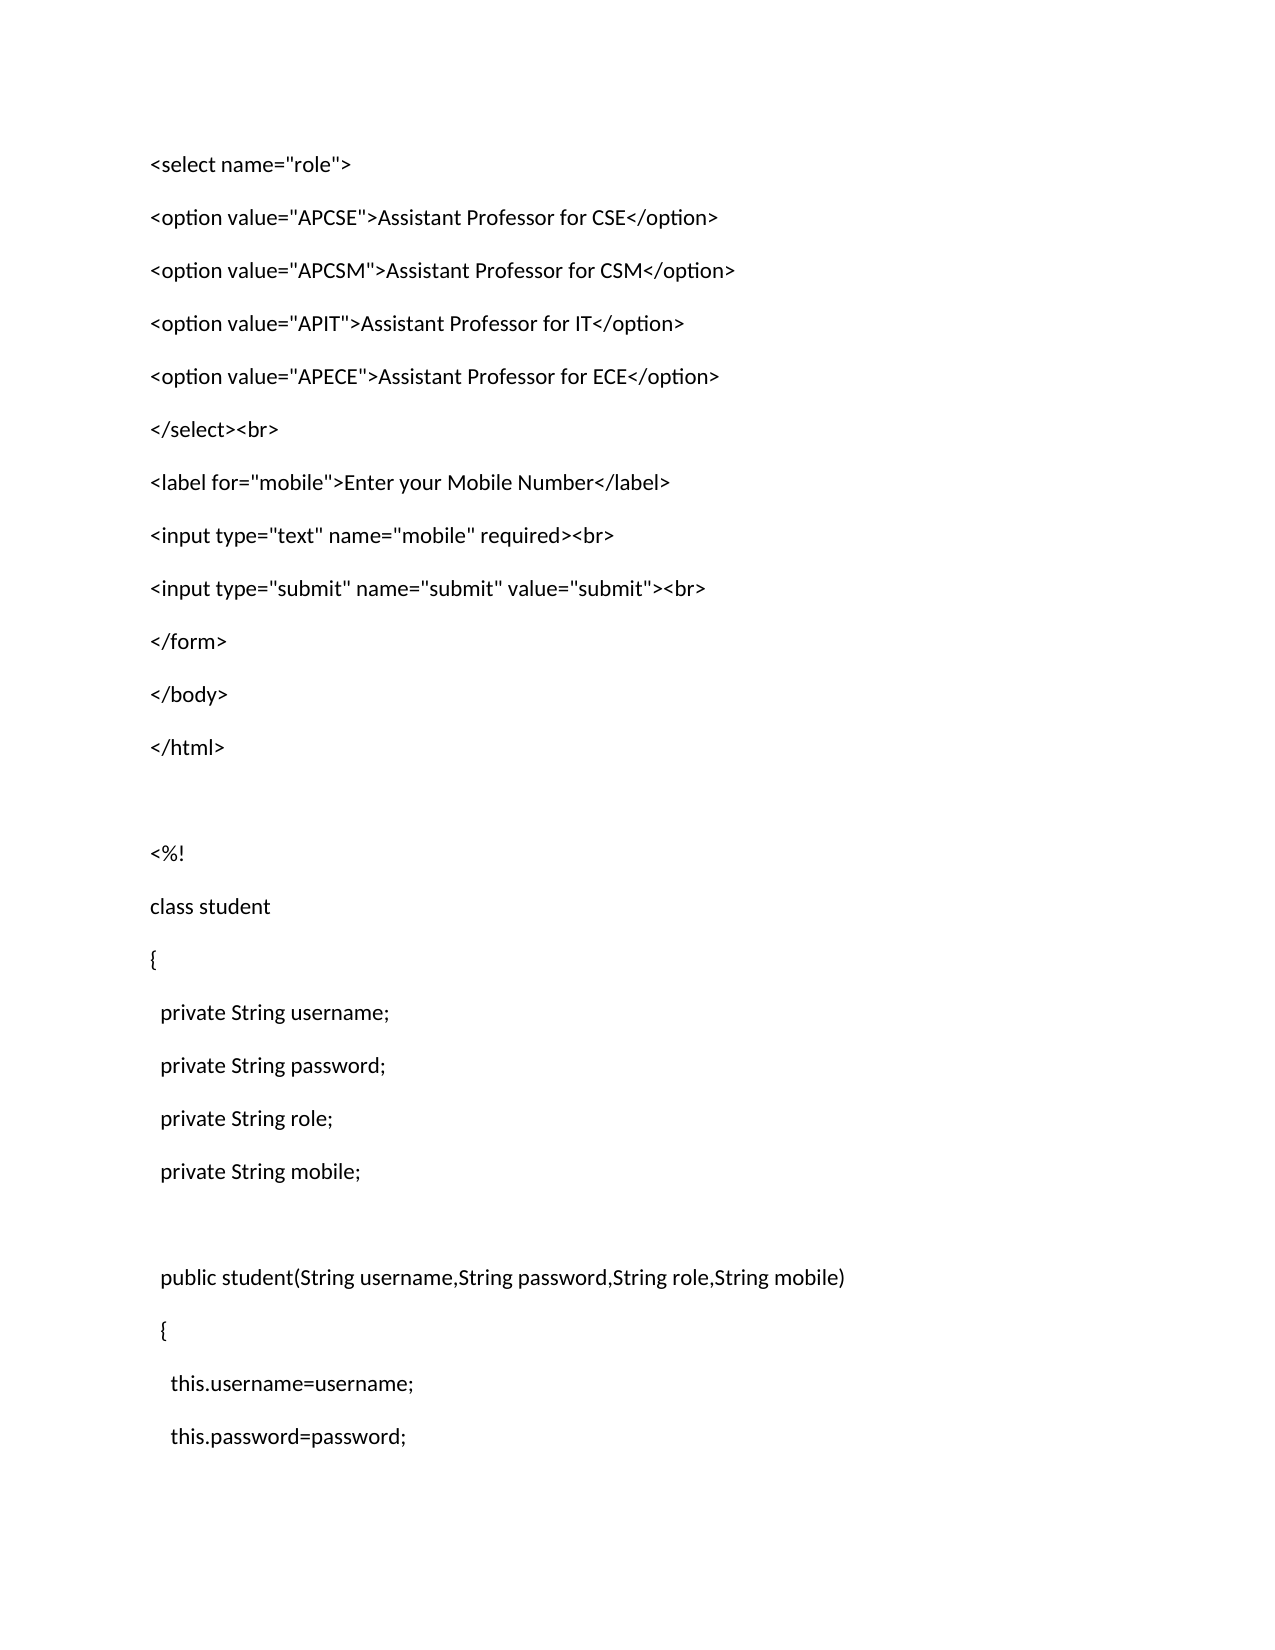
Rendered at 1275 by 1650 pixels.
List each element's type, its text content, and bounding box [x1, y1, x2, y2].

text <option value="APECE">Assistant Professor for ECE</option> [150, 362, 1125, 390]
text this.username=username; [150, 1369, 1125, 1397]
text private String password; [150, 1051, 1125, 1079]
text <input type="text" name="mobile" required><br> [150, 521, 1125, 549]
text this.password=password; [150, 1422, 1125, 1451]
text </html> [150, 733, 1125, 761]
text class student [150, 892, 1125, 920]
text { [150, 1316, 1125, 1344]
text <label for="mobile">Enter your Mobile Number</label> [150, 468, 1125, 496]
text </form> [150, 627, 1125, 655]
text <option value="APIT">Assistant Professor for IT</option> [150, 309, 1125, 337]
text public student(String username,String password,String role,String mobile) [150, 1263, 1125, 1291]
text </select><br> [150, 415, 1125, 443]
text private String username; [150, 998, 1125, 1026]
text <option value="APCSM">Assistant Professor for CSM</option> [150, 256, 1125, 284]
text private String role; [150, 1104, 1125, 1132]
text <select name="role"> [150, 150, 1125, 178]
text </body> [150, 680, 1125, 708]
text <%! [150, 839, 1125, 867]
text <option value="APCSE">Assistant Professor for CSE</option> [150, 203, 1125, 231]
text <input type="submit" name="submit" value="submit"><br> [150, 574, 1125, 602]
text private String mobile; [150, 1157, 1125, 1185]
text { [150, 945, 1125, 973]
